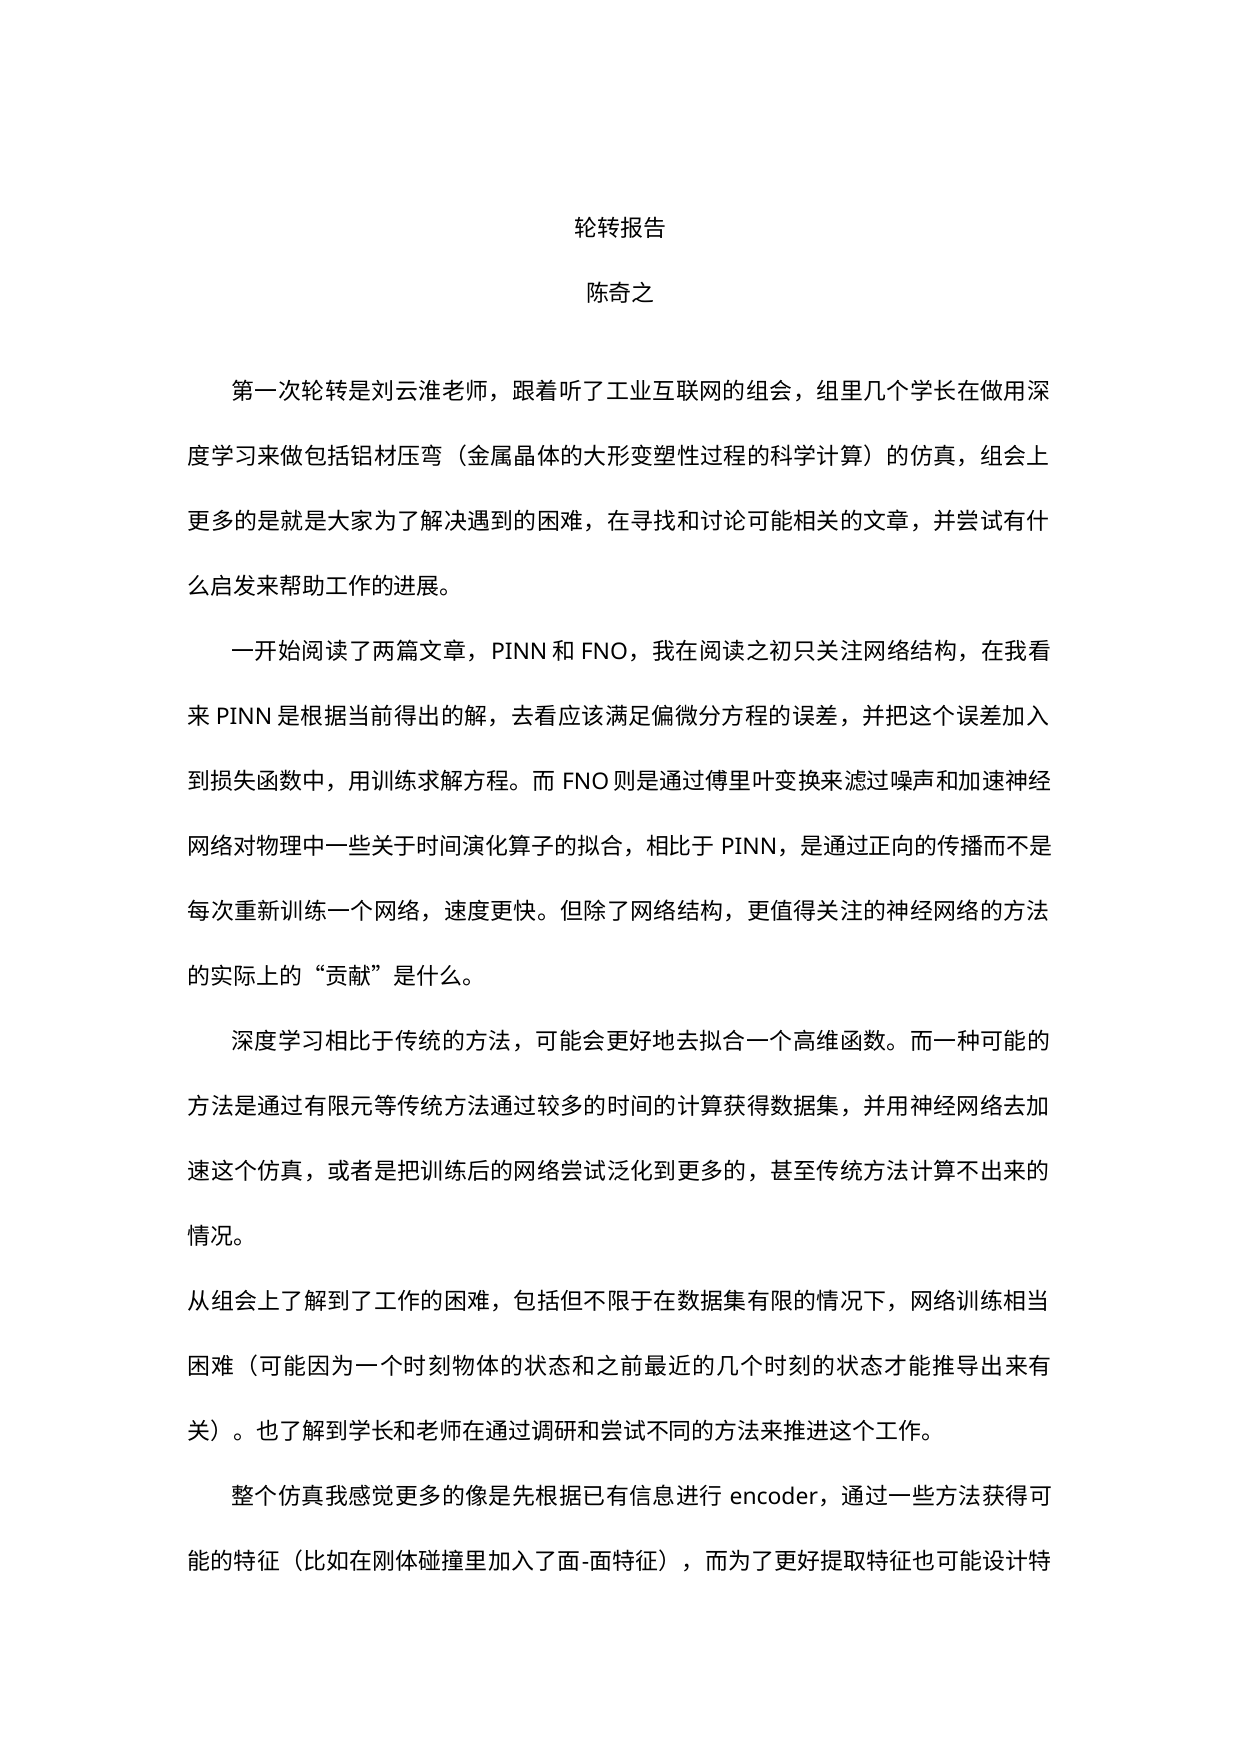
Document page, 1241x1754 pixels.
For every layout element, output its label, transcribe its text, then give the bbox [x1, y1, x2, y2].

text 轮转报告 [187, 194, 1053, 259]
text 第一次轮转是刘云淮老师，跟着听了工业互联网的组会，组里几个学长在做用深度学习来做包括铝材压弯（金属晶体的大形变塑性过程的科学计算）的仿真，组会上更多的是就是大家为了解决遇到的困难，在寻找和讨论可能相关的文章，并尝试有什么启发来帮助工作的进展。 [187, 357, 1053, 617]
text 陈奇之 [187, 259, 1053, 324]
text 一开始阅读了两篇文章，PINN和FNO，我在阅读之初只关注网络结构，在我看来PINN是根据当前得出的解，去看应该满足偏微分方程的误差，并把这个误差加入到损失函数中，用训练求解方程。而FNO则是通过傅里叶变换来滤过噪声和加速神经网络对物理中一些关于时间演化算子的拟合，相比于PINN，是通过正向的传播而不是每次重新训练一个网络，速度更快。但除了网络结构，更值得关注的神经网络的方法的实际上的“贡献”是什么。 [187, 617, 1053, 1007]
text 深度学习相比于传统的方法，可能会更好地去拟合一个高维函数。而一种可能的方法是通过有限元等传统方法通过较多的时间的计算获得数据集，并用神经网络去加速这个仿真，或者是把训练后的网络尝试泛化到更多的，甚至传统方法计算不出来的情况。 [187, 1007, 1053, 1267]
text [187, 1462, 1053, 1592]
text 从组会上了解到了工作的困难，包括但不限于在数据集有限的情况下，网络训练相当困难（可能因为一个时刻物体的状态和之前最近的几个时刻的状态才能推导出来有关）。也了解到学长和老师在通过调研和尝试不同的方法来推进这个工作。 [187, 1267, 1053, 1462]
